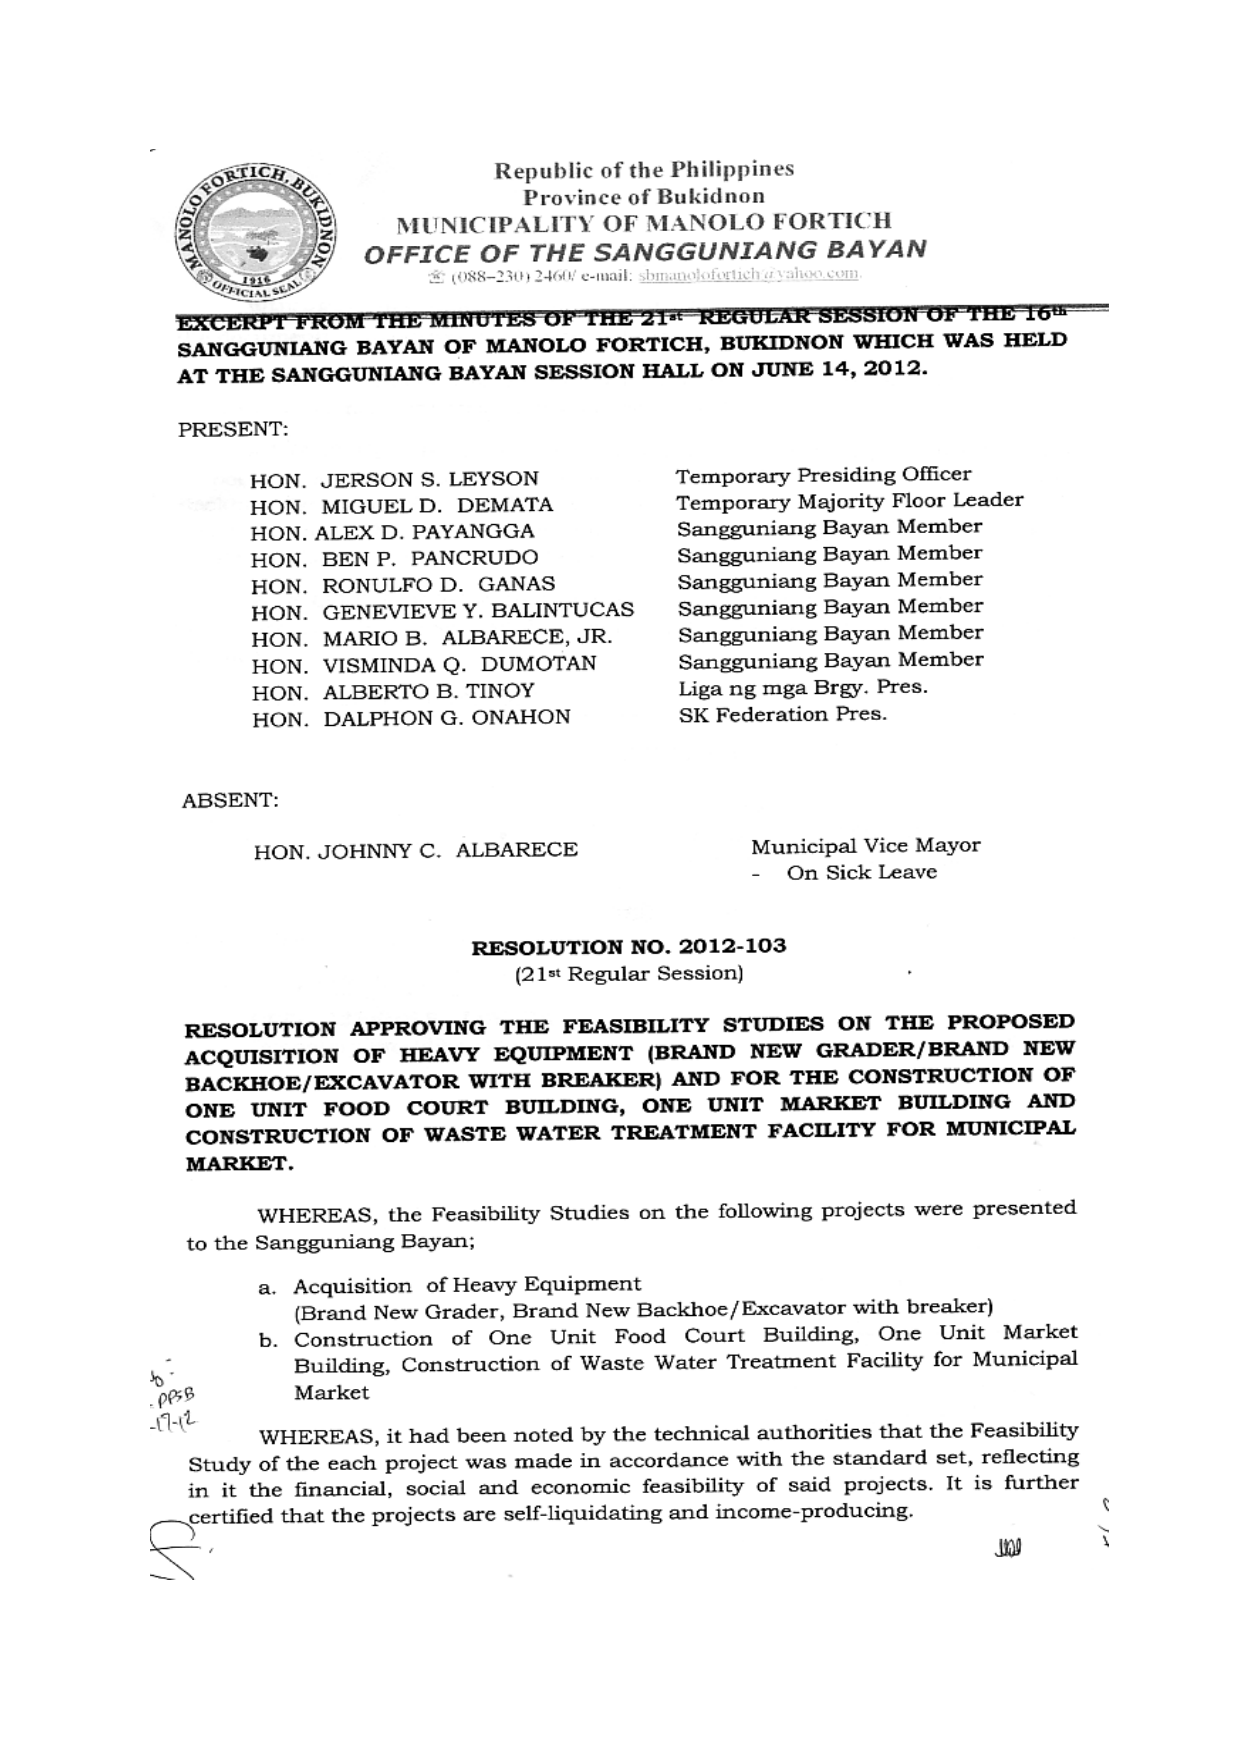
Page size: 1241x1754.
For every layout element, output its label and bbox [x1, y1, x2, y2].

picture [150, 149, 1109, 1580]
